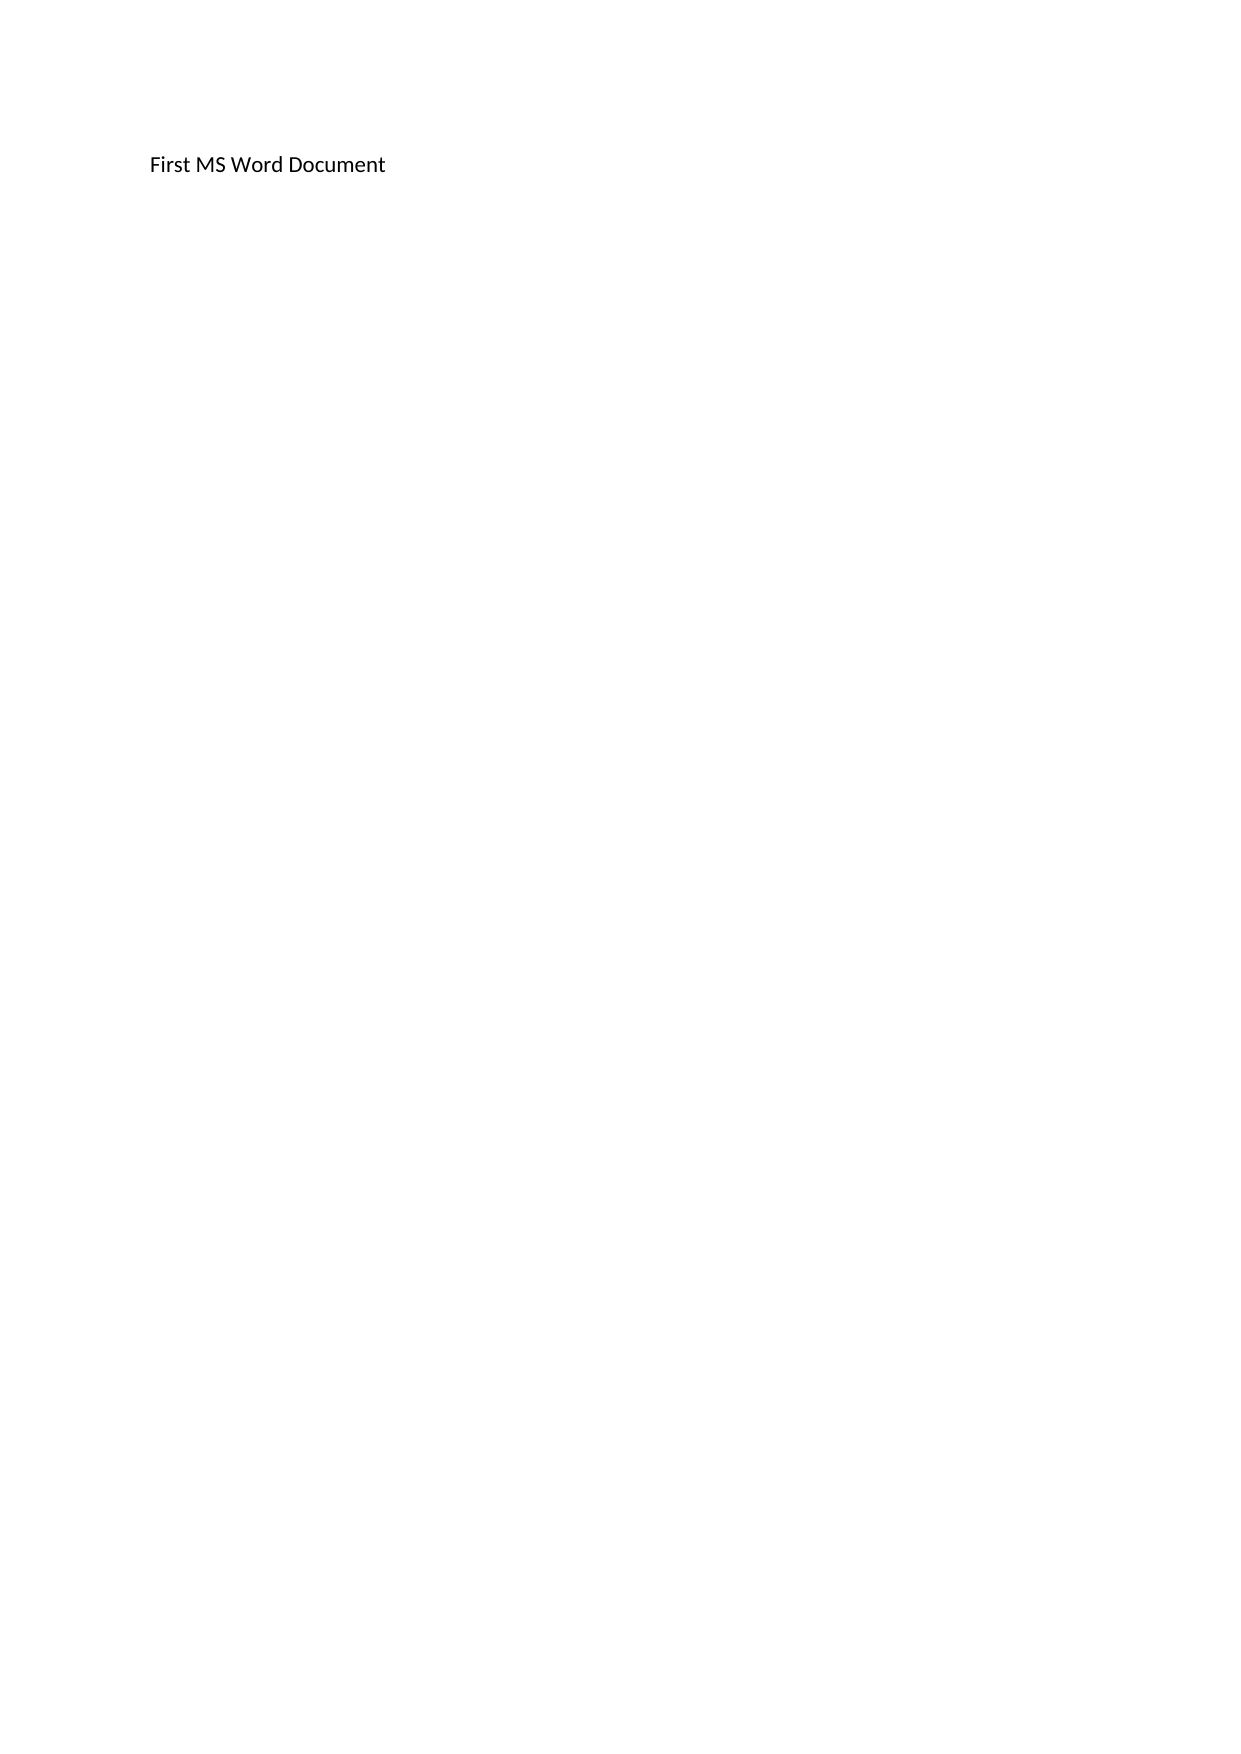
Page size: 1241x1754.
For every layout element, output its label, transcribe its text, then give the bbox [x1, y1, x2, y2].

text First MS Word Document [150, 150, 1090, 178]
